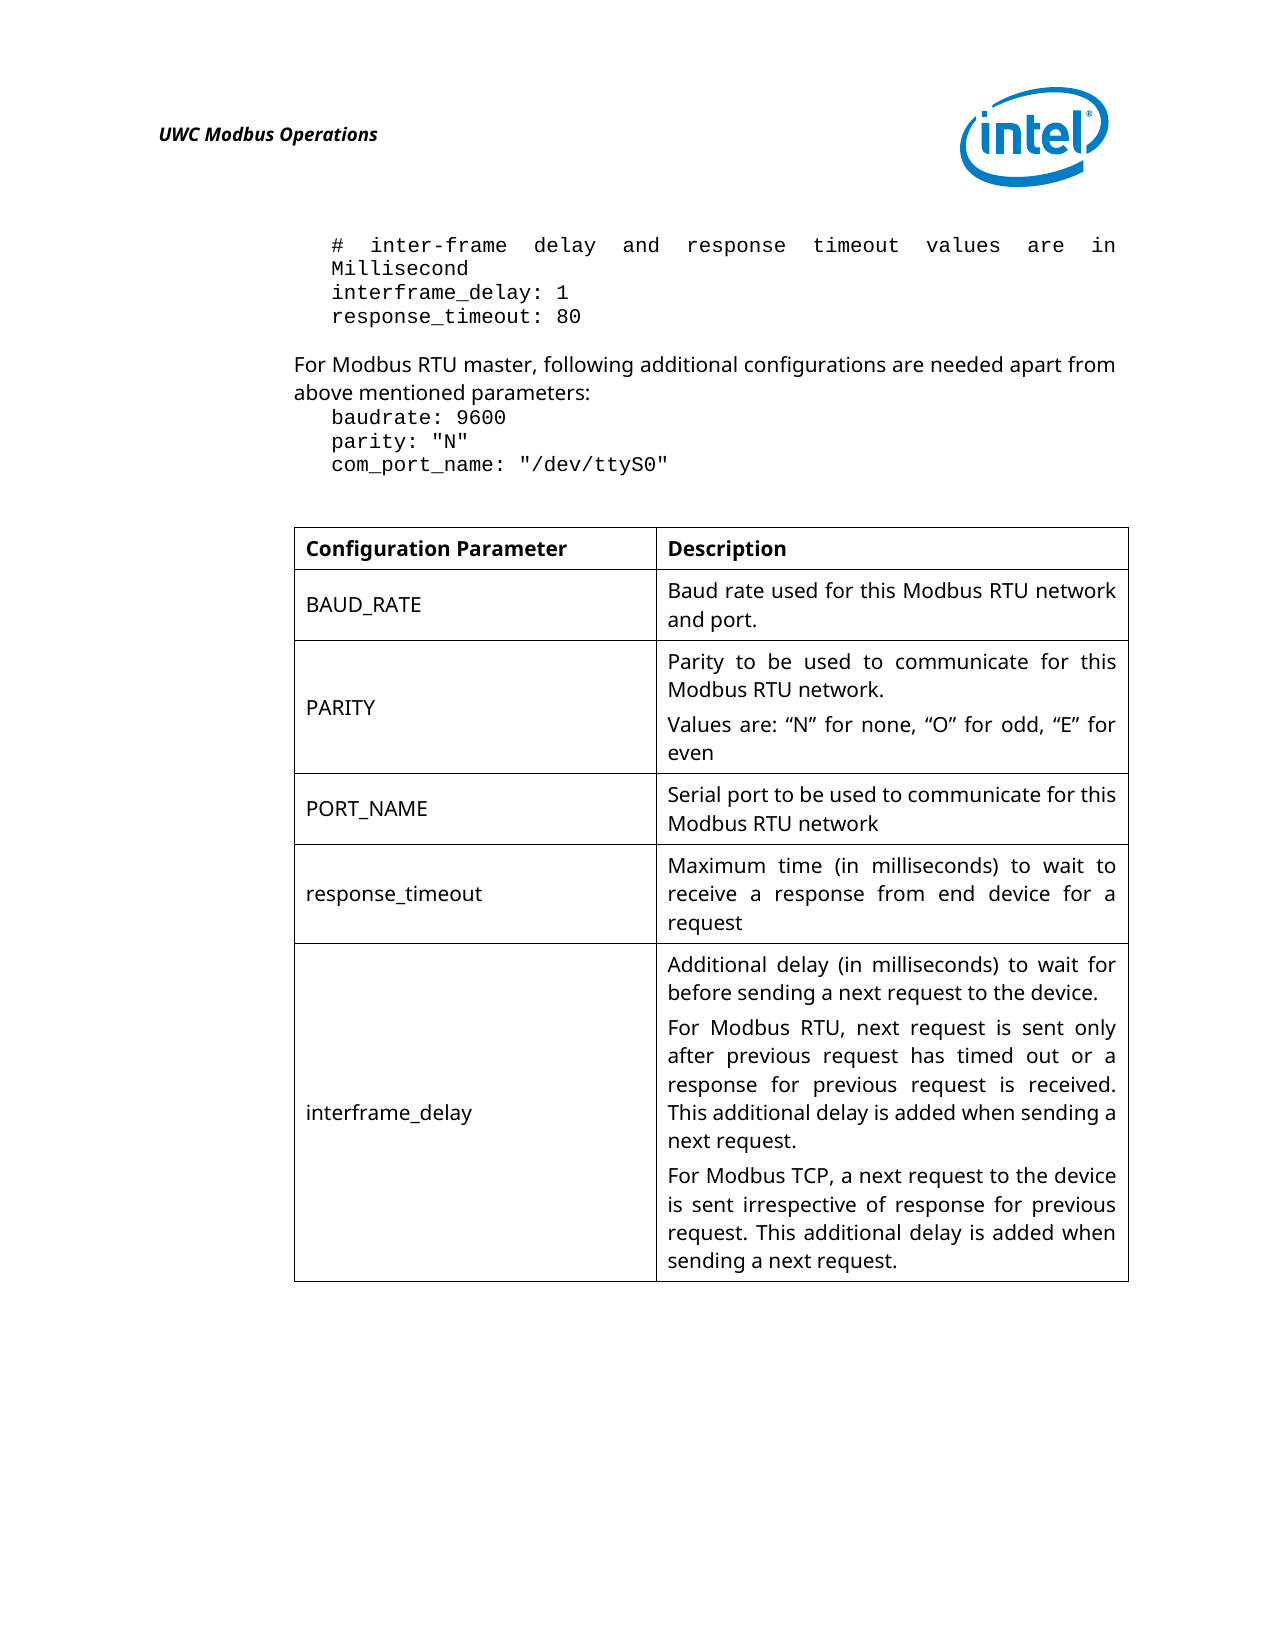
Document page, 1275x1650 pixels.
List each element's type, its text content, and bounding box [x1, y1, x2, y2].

table_header Description [657, 528, 1128, 569]
table_cell Serial port to be used to communicate for this Modbus RTU network [657, 774, 1128, 843]
table_cell BAUD_RATE [295, 570, 656, 639]
table_cell Baud rate used for this Modbus RTU network and port. [657, 570, 1128, 639]
text For Modbus RTU master, following additional configurations are needed apart from above mentioned parameters: [294, 350, 1117, 407]
text baudrate: 9600 [331, 407, 1117, 431]
table_header Configuration Parameter [295, 528, 656, 569]
table_cell PARITY [295, 641, 656, 773]
table_cell interframe_delay [295, 944, 656, 1281]
text parity: "N" [331, 431, 1117, 454]
text interframe_delay: 1 [331, 282, 1117, 306]
text # inter-frame delay and response timeout values are in Millisecond [331, 235, 1117, 282]
text response_timeout: 80 [331, 306, 1117, 329]
table_cell PORT_NAME [295, 774, 656, 843]
table_cell response_timeout [295, 845, 656, 942]
table_cell Maximum time (in milliseconds) to wait to receive a response from end device for a request [657, 845, 1128, 942]
table_cell Additional delay (in milliseconds) to wait for before sending a next request to the device. For Modbus RTU, next request is sent only after previous request has timed out or a response for previous request is received. This additional delay is added when sending a next request. For Modbus TCP, a next request to the device is sent irrespective of response for previous request. This additional delay is added when sending a next request. [657, 944, 1128, 1281]
text com_port_name: "/dev/ttyS0" [331, 454, 1117, 478]
table_cell Parity to be used to communicate for this Modbus RTU network. Values are: “N” for none, “O” for odd, “E” for even [657, 641, 1128, 773]
